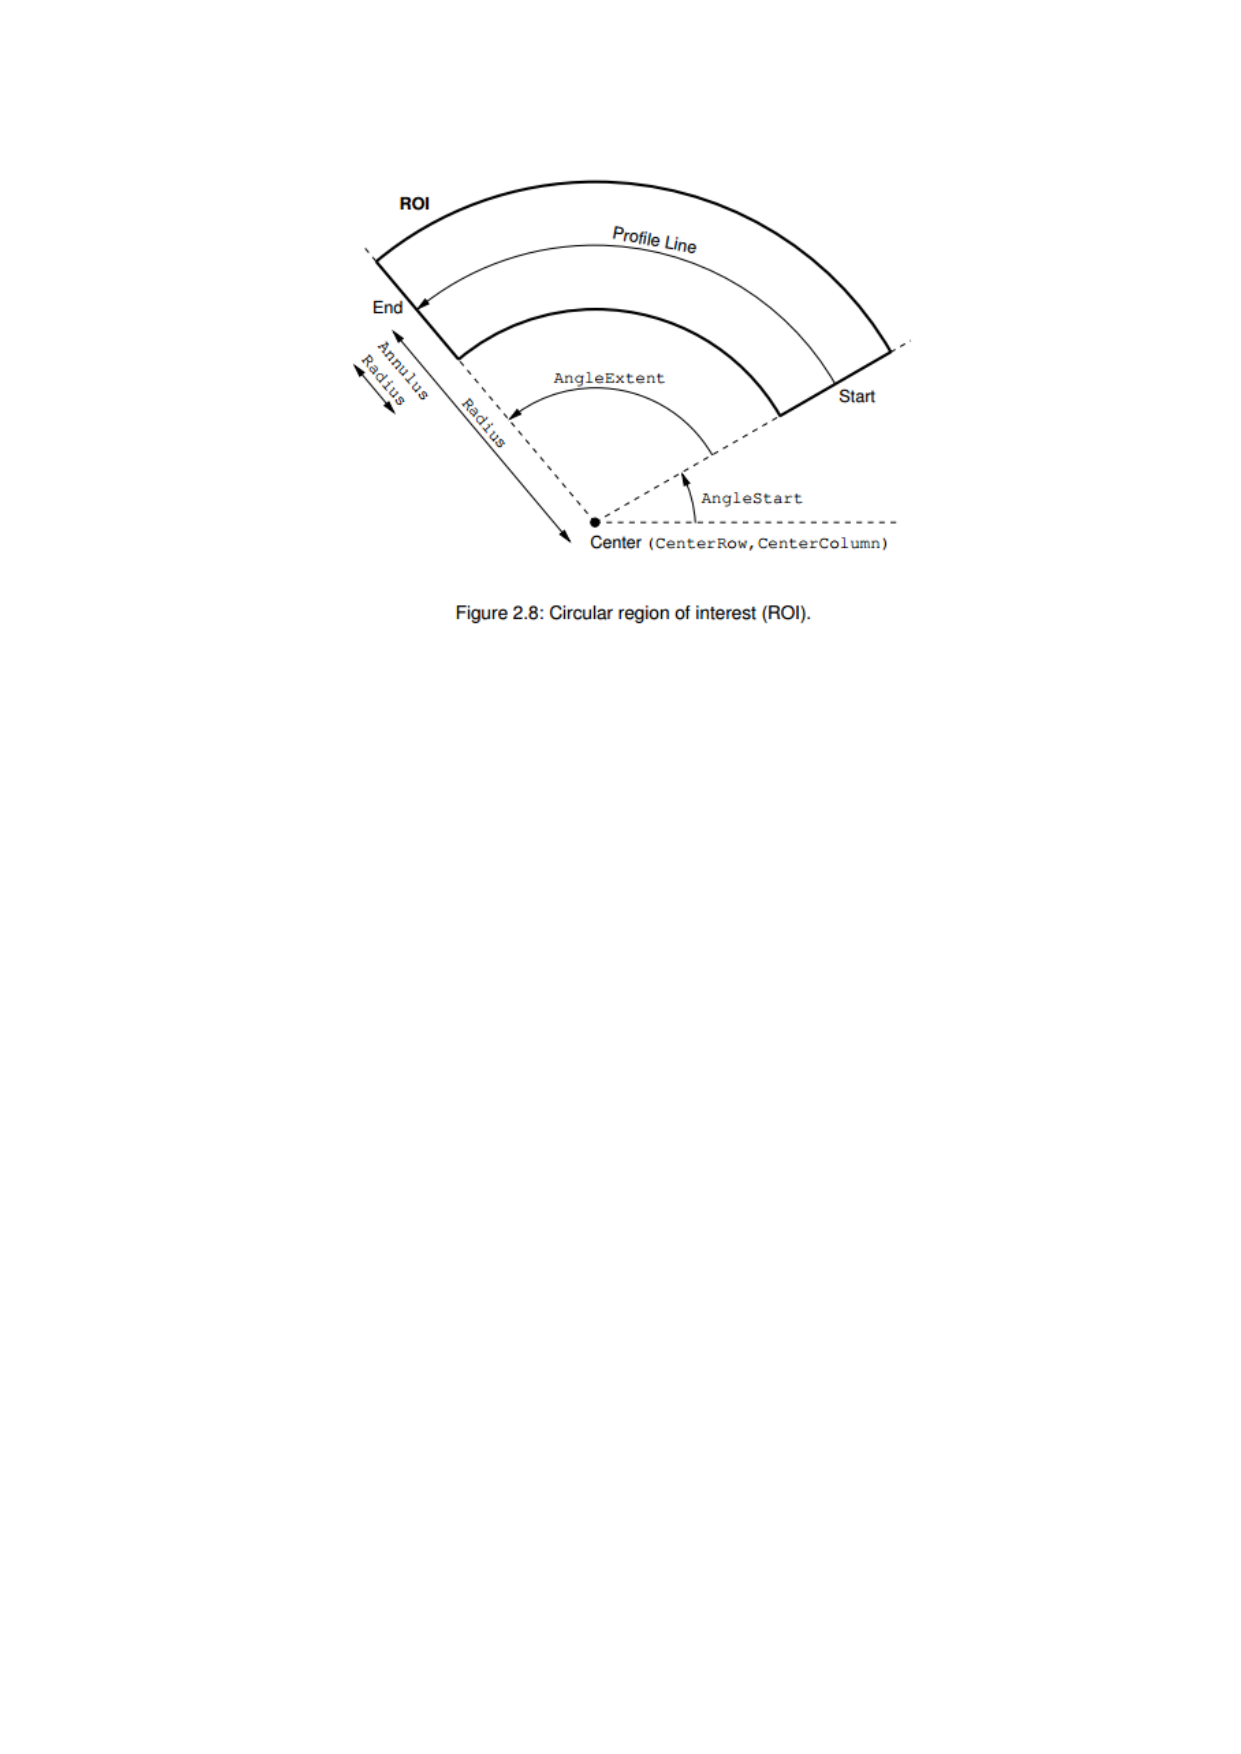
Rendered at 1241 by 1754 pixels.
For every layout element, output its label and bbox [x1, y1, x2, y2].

picture [292, 162, 948, 637]
